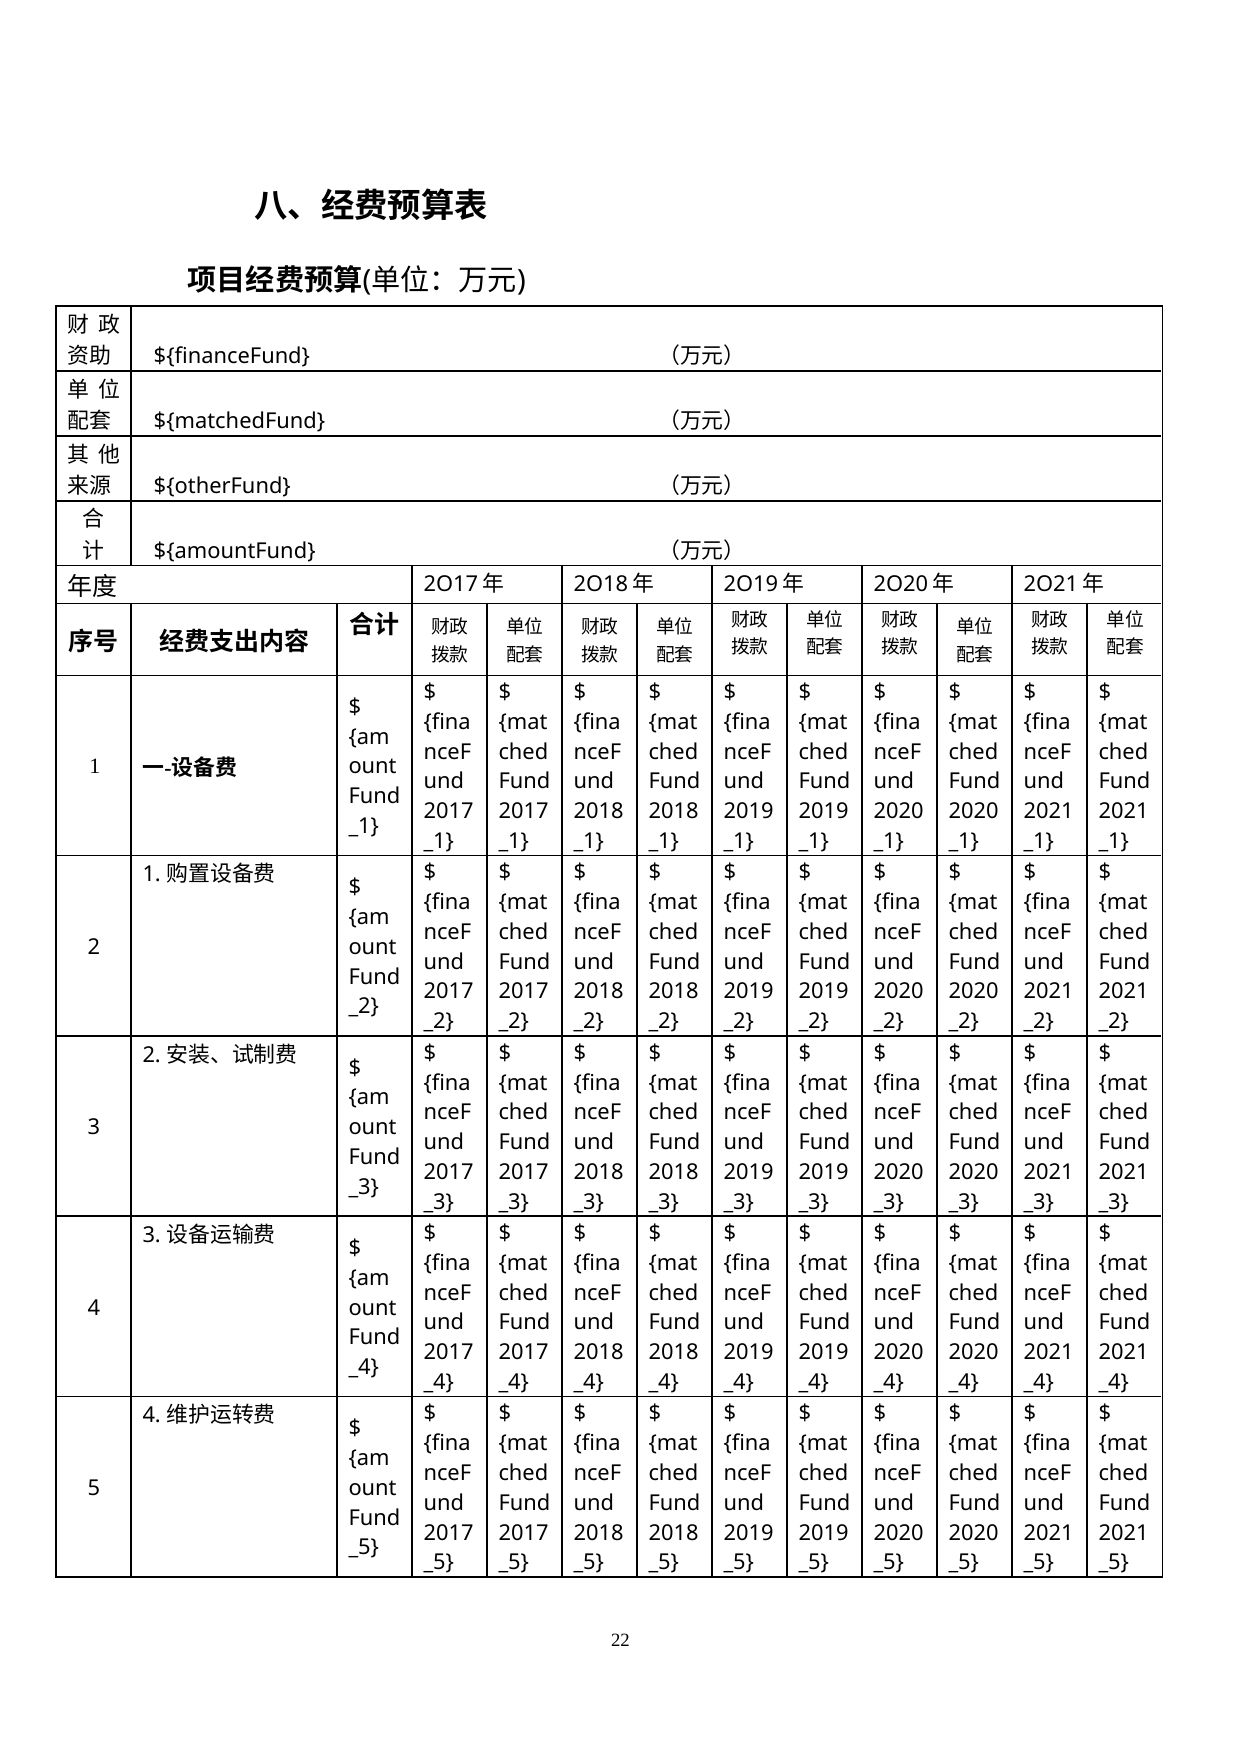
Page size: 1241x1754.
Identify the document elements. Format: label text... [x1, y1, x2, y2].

table_header 财政资助 [57, 307, 130, 370]
table_cell ${financeFund2021_5} [1013, 1397, 1086, 1576]
table_cell 单位配套 [488, 604, 561, 674]
table_cell 合计 [338, 604, 411, 674]
table_cell ${financeFund2017_5} [413, 1397, 486, 1576]
table_cell ${matchedFund2019_5} [788, 1397, 861, 1576]
table_cell ${financeFund2019_2} [713, 856, 786, 1035]
table_cell 2O19年 [713, 566, 861, 603]
table_cell ${amountFund_5} [338, 1397, 411, 1576]
table_cell ${matchedFund2021_5} [1088, 1396, 1162, 1576]
table_cell ${matchedFund2018_2} [638, 856, 711, 1035]
table_cell ${financeFund2017_3} [413, 1037, 486, 1215]
table_cell 3. 设备运输费 [132, 1217, 336, 1396]
table_cell 单位配套 [57, 372, 130, 435]
table_cell 合 计 [57, 502, 130, 565]
table_cell 2 [57, 856, 130, 1035]
table_cell ${financeFund2017_1} [413, 676, 486, 855]
text 八、经费预算表 [187, 179, 1053, 227]
table_cell ${financeFund2018_1} [563, 676, 636, 855]
table_cell 财政 拨款 [1013, 604, 1086, 674]
table_cell ${matchedFund2018_1} [638, 676, 711, 855]
table_cell 一-设备费 [132, 676, 336, 855]
table_cell ${matchedFund2019_4} [788, 1217, 861, 1396]
table_cell 2O20年 [863, 566, 1011, 603]
table_cell 单位配套 [1088, 603, 1162, 674]
table_cell ${matchedFund2018_5} [638, 1397, 711, 1576]
table_cell 财政 拨款 [413, 604, 486, 674]
table_cell ${matchedFund2021_4} [1088, 1215, 1162, 1396]
table_cell ${matchedFund2019_2} [788, 856, 861, 1035]
table_cell ${financeFund2017_2} [413, 856, 486, 1035]
table_cell 单位配套 [938, 604, 1011, 674]
table_cell ${amountFund_2} [338, 856, 411, 1035]
table_cell ${otherFund} [132, 437, 647, 500]
table_cell ${amountFund_3} [338, 1037, 411, 1215]
table_cell ${financeFund2019_5} [713, 1397, 786, 1576]
table_cell ${matchedFund2020_1} [938, 676, 1011, 855]
table_cell ${matchedFund2021_1} [1088, 675, 1162, 855]
table_cell 3 [57, 1037, 130, 1215]
table_cell ${matchedFund2018_4} [638, 1217, 711, 1396]
table_cell 其他来源 [57, 437, 130, 500]
table_cell ${financeFund2017_4} [413, 1217, 486, 1396]
table_cell （万元） [647, 370, 1162, 435]
table_cell ${financeFund2020_1} [863, 676, 936, 855]
table_cell 单位 配套 [788, 604, 861, 674]
table_cell ${financeFund2018_4} [563, 1217, 636, 1396]
table_cell 4 [57, 1217, 130, 1396]
table_cell ${financeFund2021_1} [1013, 676, 1086, 855]
table_cell 财政 拨款 [563, 604, 636, 674]
table_cell ${matchedFund2021_2} [1088, 855, 1162, 1035]
table_cell 5 [57, 1397, 130, 1576]
table_cell ${matchedFund2017_2} [488, 856, 561, 1035]
table_cell 2O18年 [563, 566, 711, 603]
table_cell ${financeFund2018_5} [563, 1397, 636, 1576]
table_cell 1 [57, 676, 130, 855]
table_cell 2. 安装、试制费 [132, 1037, 336, 1215]
table_cell ${financeFund2020_4} [863, 1217, 936, 1396]
table_cell ${matchedFund2019_1} [788, 676, 861, 855]
table_cell ${financeFund2020_5} [863, 1397, 936, 1576]
table_cell 财政拨款 [713, 604, 786, 674]
table_cell ${financeFund2021_4} [1013, 1217, 1086, 1396]
table_cell ${matchedFund2017_4} [488, 1217, 561, 1396]
table_cell ${matchedFund2020_3} [938, 1037, 1011, 1215]
table_cell ${matchedFund2020_4} [938, 1217, 1011, 1396]
table_cell ${amountFund_4} [338, 1217, 411, 1396]
table_cell ${financeFund2020_3} [863, 1037, 936, 1215]
table_cell ${matchedFund2017_3} [488, 1037, 561, 1215]
table_cell ${matchedFund2020_2} [938, 856, 1011, 1035]
table_cell （万元） [647, 435, 1162, 500]
table_cell ${financeFund2018_3} [563, 1037, 636, 1215]
table_cell ${matchedFund2019_3} [788, 1037, 861, 1215]
table_header （万元） [647, 307, 1162, 370]
table_cell ${financeFund2021_2} [1013, 856, 1086, 1035]
table_cell 4. 维护运转费 [132, 1397, 336, 1576]
table_cell ${matchedFund2017_1} [488, 676, 561, 855]
table_cell ${financeFund2021_3} [1013, 1037, 1086, 1215]
table_cell 年度 [57, 566, 411, 603]
table_cell （万元） [647, 500, 1162, 565]
table_cell 2O17年 [413, 566, 561, 603]
table_cell 2O21年 [1013, 565, 1162, 603]
table_cell ${matchedFund2021_3} [1088, 1035, 1162, 1215]
table_header ${financeFund} [132, 307, 647, 370]
table_cell ${financeFund2018_2} [563, 856, 636, 1035]
table_cell 序号 [57, 604, 130, 674]
table_cell 单位 配套 [638, 604, 711, 674]
table_cell 经费支出内容 [132, 604, 336, 674]
table_cell ${financeFund2019_1} [713, 676, 786, 855]
table_cell ${matchedFund2017_5} [488, 1397, 561, 1576]
table_cell 1. 购置设备费 [132, 856, 336, 1035]
table_cell ${amountFund} [132, 502, 647, 565]
table_cell ${financeFund2019_4} [713, 1217, 786, 1396]
table_cell ${financeFund2019_3} [713, 1037, 786, 1215]
table_cell ${matchedFund2018_3} [638, 1037, 711, 1215]
table_cell ${matchedFund2020_5} [938, 1397, 1011, 1576]
table_cell ${matchedFund} [132, 372, 647, 435]
text 项目经费预算(单位：万元) [187, 257, 1053, 299]
table_cell 财政 拨款 [863, 604, 936, 674]
table_cell ${amountFund_1} [338, 676, 411, 855]
table_cell ${financeFund2020_2} [863, 856, 936, 1035]
